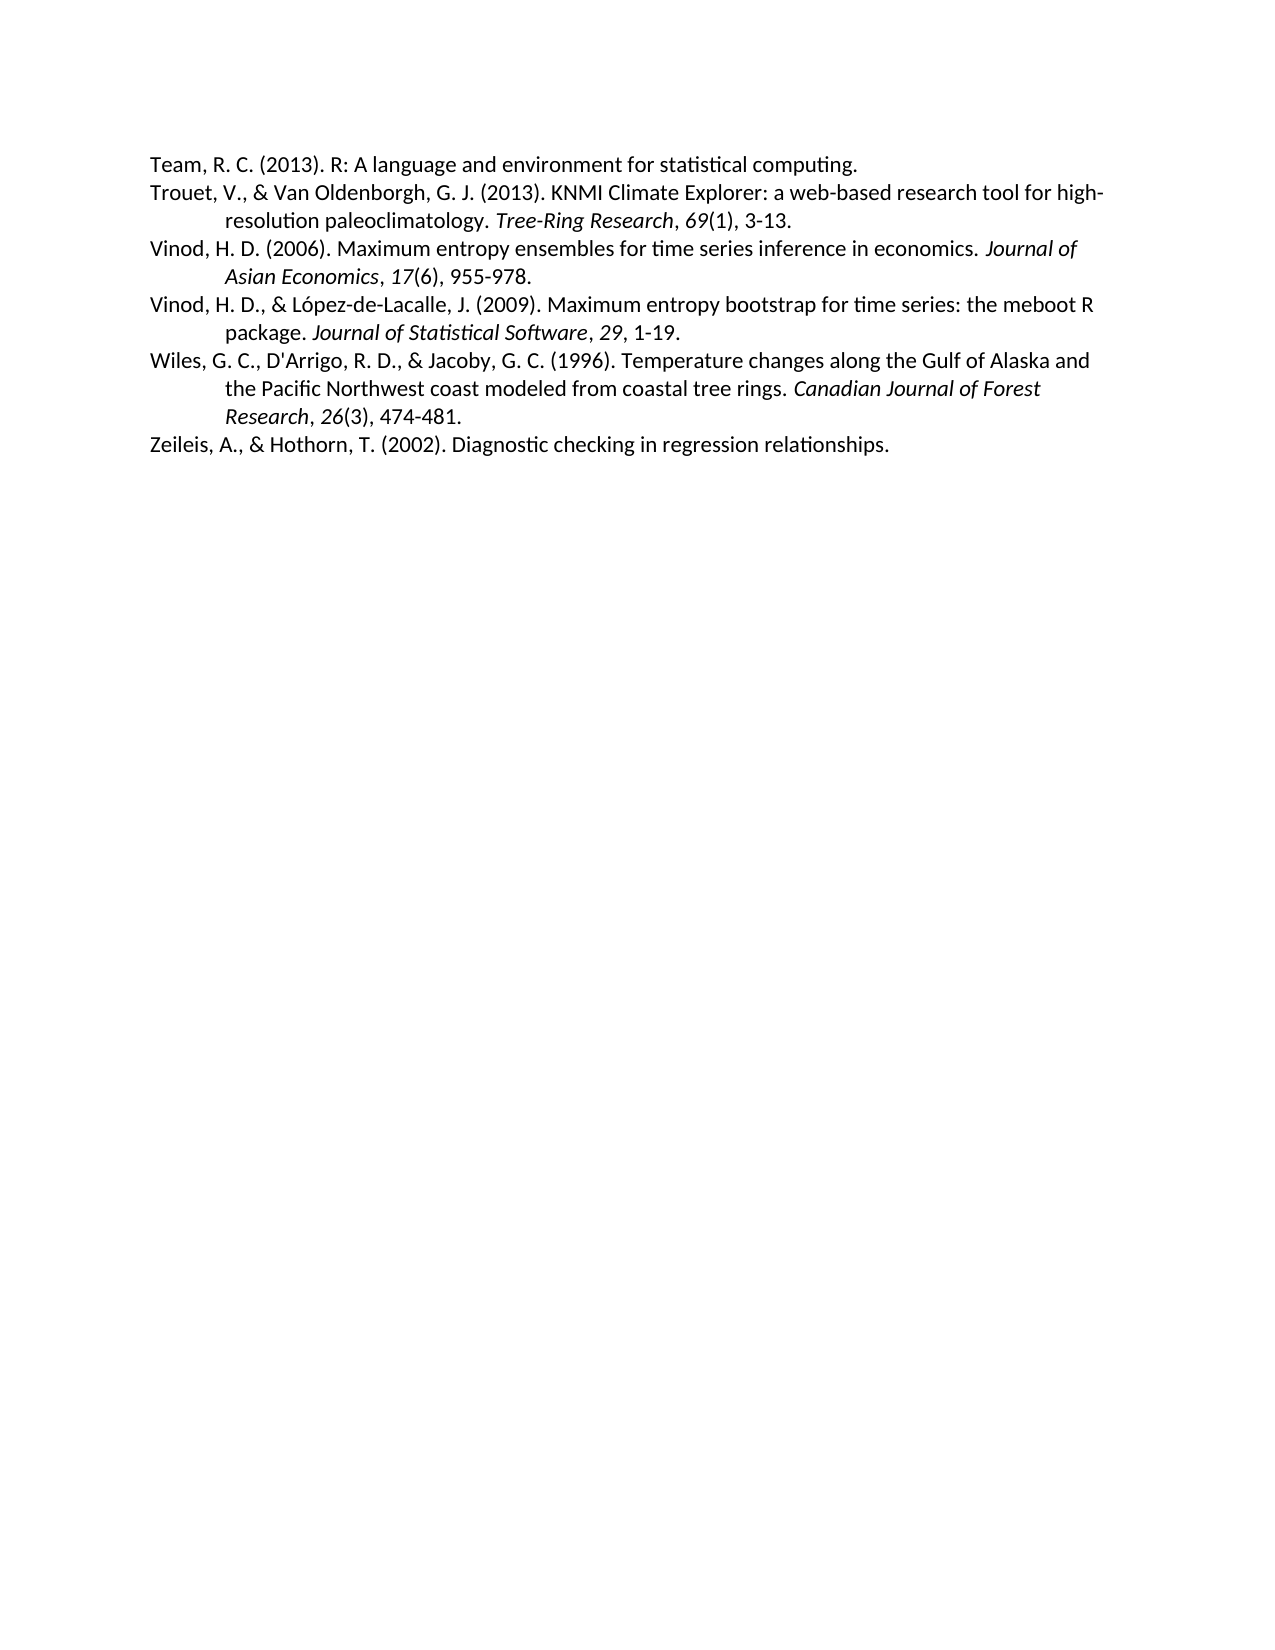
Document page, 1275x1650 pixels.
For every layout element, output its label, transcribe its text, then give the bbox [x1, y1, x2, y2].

text Vinod, H. D. (2006). Maximum entropy ensembles for time series inference in economics. Journal of Asian Economics, 17(6), 955-978. [150, 234, 1125, 290]
text Team, R. C. (2013). R: A language and environment for statistical computing. [150, 150, 1125, 178]
text Zeileis, A., & Hothorn, T. (2002). Diagnostic checking in regression relationships. [150, 430, 1125, 458]
text Wiles, G. C., D'Arrigo, R. D., & Jacoby, G. C. (1996). Temperature changes along the Gulf of Alaska and the Pacific Northwest coast modeled from coastal tree rings. Canadian Journal of Forest Research, 26(3), 474-481. [150, 346, 1125, 430]
text Vinod, H. D., & López-de-Lacalle, J. (2009). Maximum entropy bootstrap for time series: the meboot R package. Journal of Statistical Software, 29, 1-19. [150, 290, 1125, 346]
text Trouet, V., & Van Oldenborgh, G. J. (2013). KNMI Climate Explorer: a web-based research tool for high-resolution paleoclimatology. Tree-Ring Research, 69(1), 3-13. [150, 178, 1125, 234]
